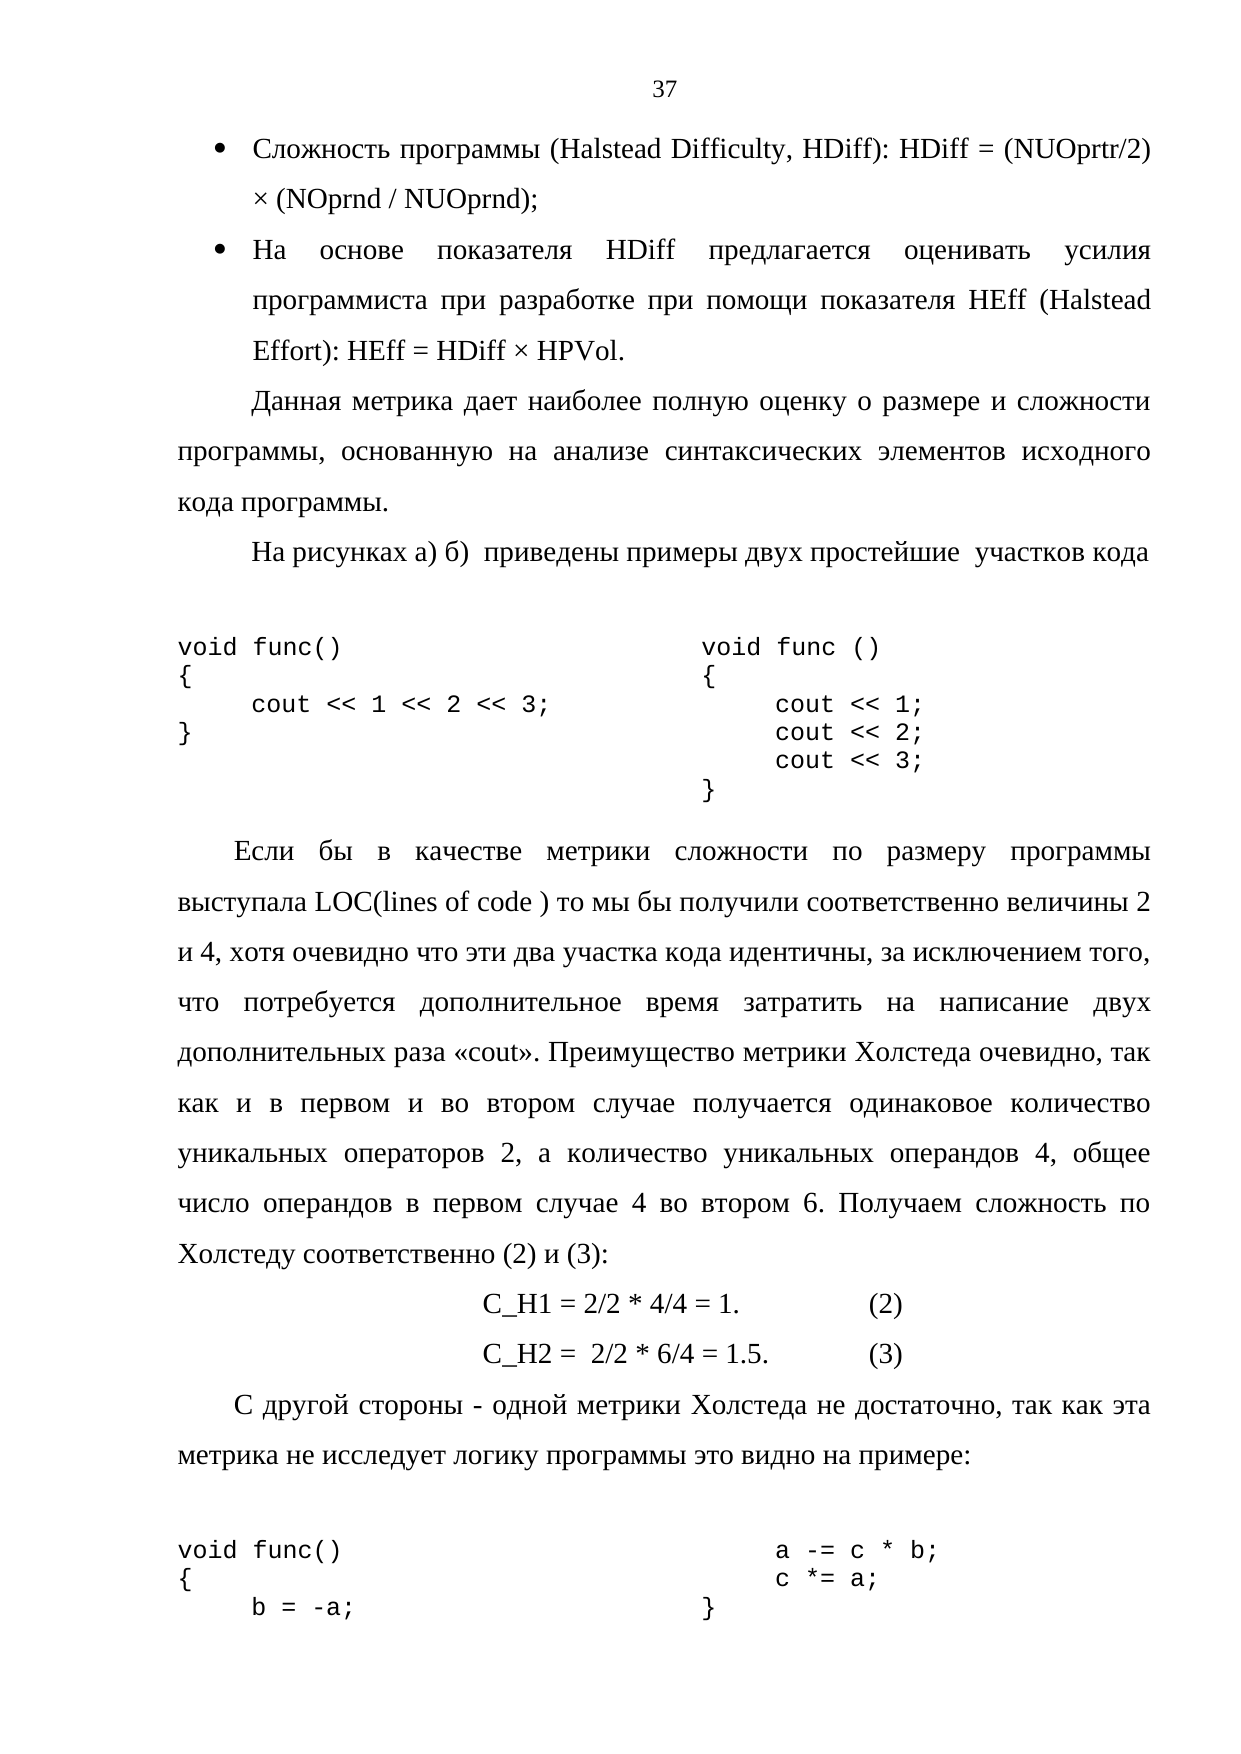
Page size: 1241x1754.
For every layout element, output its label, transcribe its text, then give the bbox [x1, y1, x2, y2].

list Сложность программы (Halstead Difficulty, HDiff): HDiff = (NUOprtr/2) × (NOprnd / NUOprnd); [215, 131, 1152, 215]
text C_H2 = 2/2 * 6/4 = 1.5. (3) [177, 1336, 1152, 1370]
text cout << 2; [701, 719, 1152, 748]
text } [177, 719, 627, 748]
text На рисунках а) б) приведены примеры двух простейшие участков кода [177, 534, 1152, 567]
text cout << 3; [701, 748, 1152, 776]
text Данная метрика дает наиболее полную оценку о размере и сложности программы, основанную на анализе синтаксических элементов исходного кода программы. [177, 383, 1152, 517]
text } [701, 1594, 1152, 1623]
text } [701, 776, 1152, 804]
text С другой стороны - одной метрики Холстеда не достаточно, так как эта метрика не исследует логику программы это видно на примере: [177, 1387, 1152, 1471]
text c *= a; [701, 1566, 1152, 1594]
text { [177, 1566, 627, 1594]
text cout << 1; [701, 691, 1152, 719]
text b = -a; [177, 1594, 627, 1623]
text Если бы в качестве метрики сложности по размеру программы выступала LOC(lines of code ) то мы бы получили соответственно величины 2 и 4, хотя очевидно что эти два участка кода идентичны, за исключением того, что потребуется дополнительное время затратить на написание двух дополнительных раза «cout». Преимущество метрики Холстеда очевидно, так как и в первом и во втором случае получается одинаковое количество уникальных операторов 2, а количество уникальных операндов 4, общее число операндов в первом случае 4 во втором 6. Получаем сложность по Холстеду соответственно (2) и (3): [177, 833, 1152, 1269]
text cout << 1 << 2 << 3; [177, 691, 627, 719]
text void func () [701, 634, 1152, 663]
text { [177, 663, 627, 691]
text a -= c * b; [701, 1538, 1152, 1566]
list На основе показателя HDiff предлагается оценивать усилия программиста при разработке при помощи показателя HEff (Halstead Effort): HEff = HDiff × HPVol. [215, 232, 1152, 366]
text C_H1 = 2/2 * 4/4 = 1. (2) [177, 1286, 1152, 1320]
text void func() [177, 634, 627, 663]
text { [701, 663, 1152, 691]
text void func() [177, 1538, 627, 1566]
